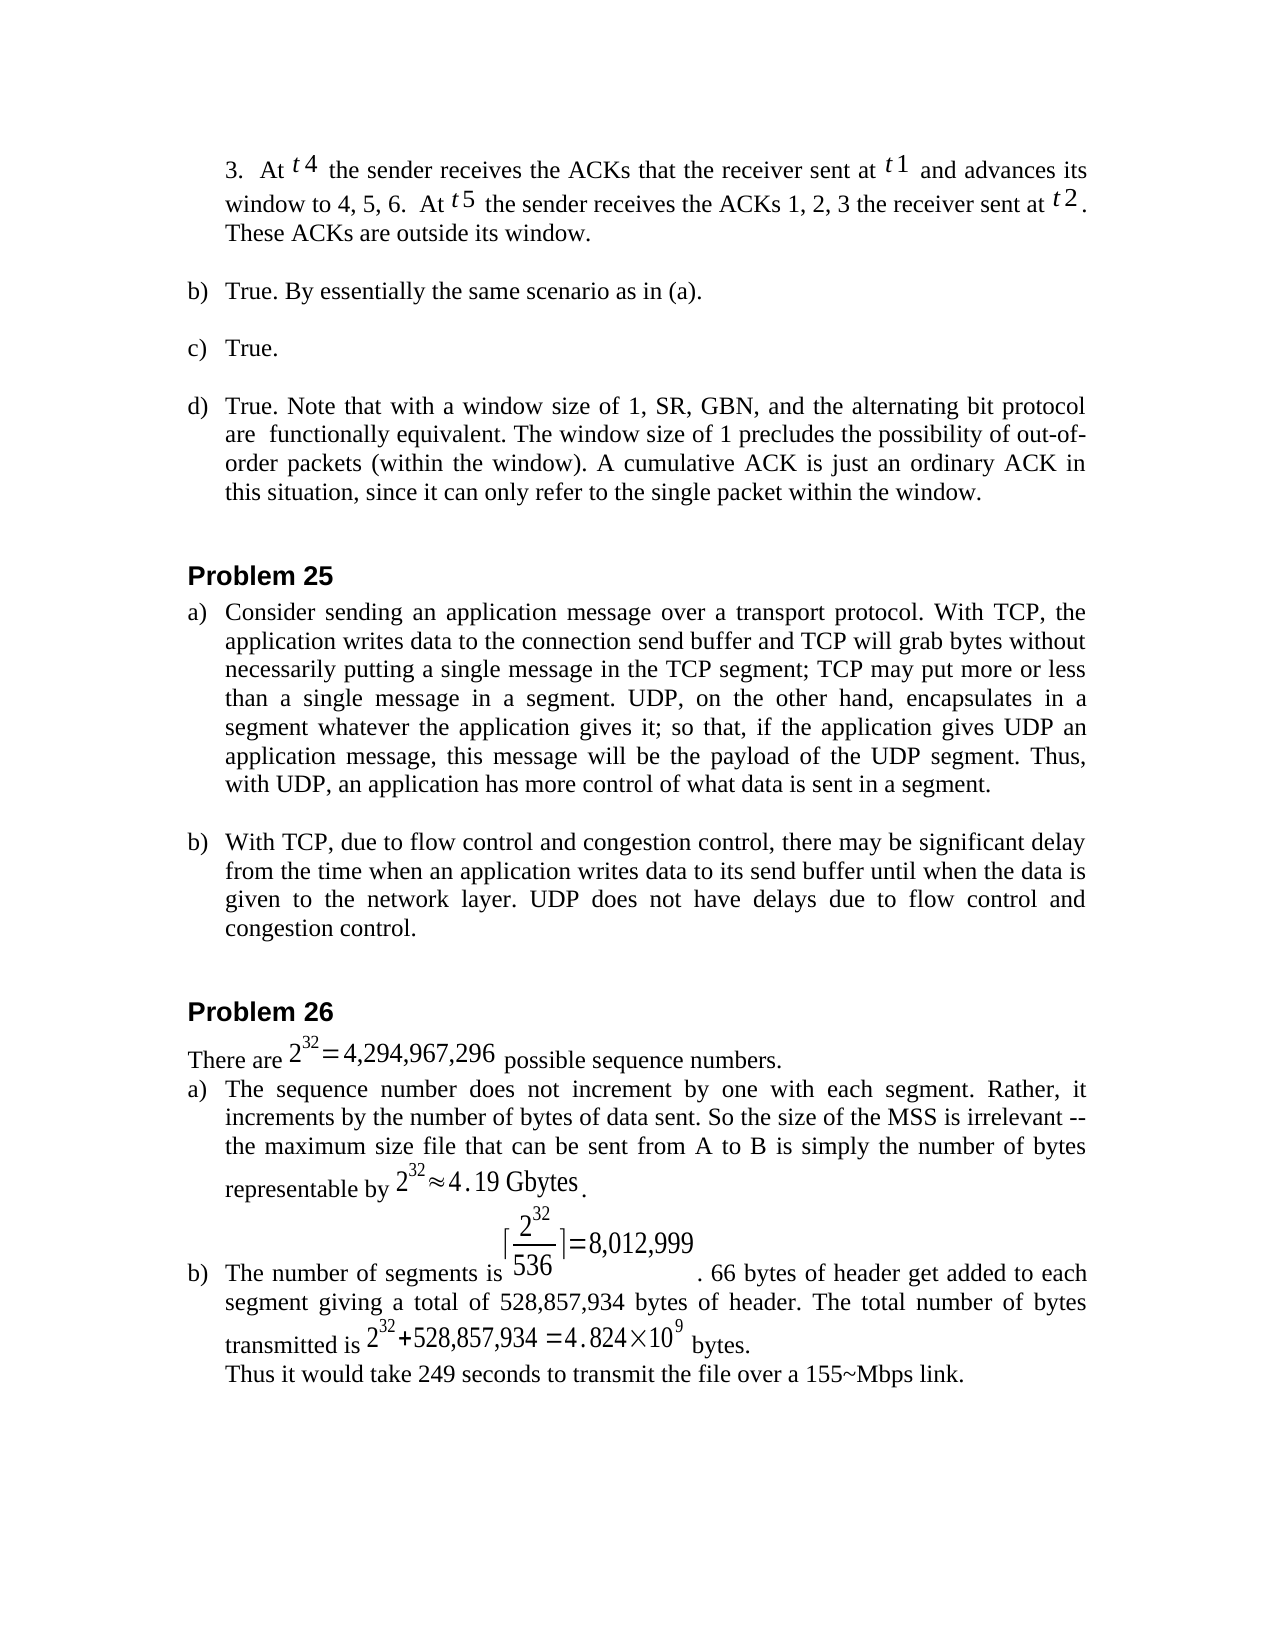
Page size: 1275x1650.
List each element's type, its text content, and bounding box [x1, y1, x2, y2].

subtitle Thus it would take 249 seconds to transmit the file over a 155~Mbps link. [225, 1359, 1087, 1387]
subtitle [187, 150, 1087, 247]
subtitle With TCP, due to flow control and congestion control, there may be significant delay from the time when an application writes data to its send buffer until when the data is given to the network layer. UDP does not have delays due to flow control and congestion control. [187, 827, 1087, 942]
subtitle True. By essentially the same scenario as in (a). [187, 276, 1087, 304]
subtitle Consider sending an application message over a transport protocol. With TCP, the application writes data to the connection send buffer and TCP will grab bytes without necessarily putting a single message in the TCP segment; TCP may put more or less than a single message in a segment. UDP, on the other hand, encapsulates in a segment whatever the application gives it; so that, if the application gives UDP an application message, this message will be the payload of the UDP segment. Thus, with UDP, an application has more control of what data is sent in a segment. [187, 597, 1087, 798]
subtitle The sequence number does not increment by one with each segment. Rather, it increments by the number of bytes of data sent. So the size of the MSS is irrelevant -- the maximum size file that can be sent from A to B is simply the number of bytes representable by . [187, 1074, 1087, 1203]
subtitle True. Note that with a window size of 1, SR, GBN, and the alternating bit protocol are functionally equivalent. The window size of 1 precludes the possibility of out-of-order packets (within the window). A cumulative ACK is just an ordinary ACK in this situation, since it can only refer to the single packet within the window. [187, 391, 1087, 506]
subtitle True. [187, 333, 1087, 362]
subtitle There are possible sequence numbers. [187, 1033, 1087, 1074]
subtitle Problem 25 [187, 559, 1087, 591]
subtitle Problem 26 [187, 996, 1087, 1027]
subtitle The number of segments is. 66 bytes of header get added to each segment giving a total of 528,857,934 bytes of header. The total number of bytes transmitted is bytes. [187, 1203, 1087, 1359]
